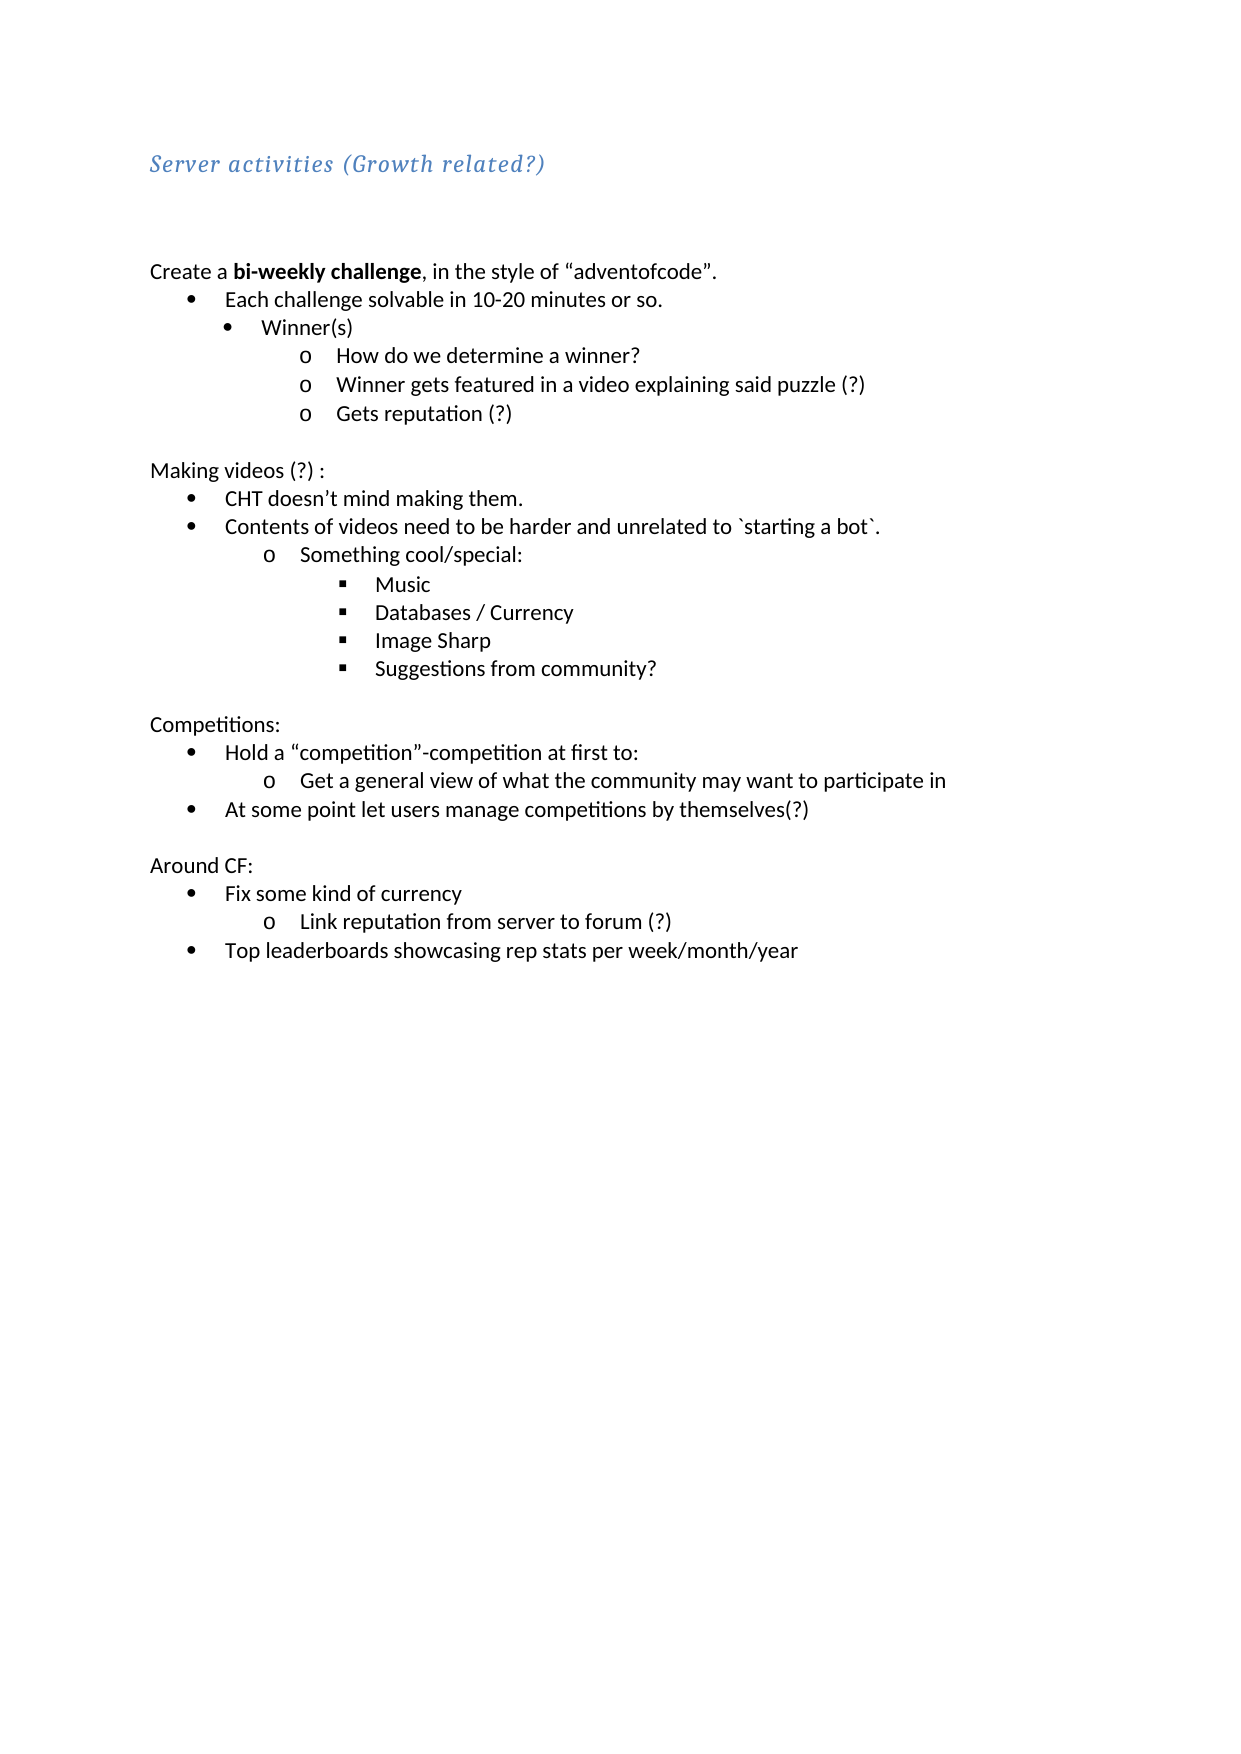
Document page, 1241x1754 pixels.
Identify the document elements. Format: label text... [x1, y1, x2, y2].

list How do we determine a winner? [299, 341, 1090, 370]
list Contents of videos need to be harder and unrelated to `starting a bot`. [187, 512, 1090, 541]
list Get a general view of what the community may want to participate in [262, 766, 1090, 795]
list Something cool/special: [262, 541, 1090, 570]
list Each challenge solvable in 10-20 minutes or so. [187, 285, 1090, 313]
list Image Sharp [337, 626, 1090, 654]
list Gets reputation (?) [299, 399, 1090, 428]
text Create a bi-weekly challenge, in the style of “adventofcode”. [150, 257, 1090, 285]
list Winner(s) [224, 313, 1090, 341]
list Top leaderboards showcasing rep stats per week/month/year [187, 936, 1090, 964]
list Fix some kind of currency [187, 879, 1090, 907]
text Around CF: [150, 851, 1090, 879]
list Hold a “competition”-competition at first to: [187, 738, 1090, 766]
list Databases / Currency [337, 598, 1090, 626]
list Winner gets featured in a video explaining said puzzle (?) [299, 370, 1090, 399]
subtitle Server activities (Growth related?) [150, 150, 1090, 179]
list Suggestions from community? [337, 654, 1090, 682]
list CHT doesn’t mind making them. [187, 484, 1090, 512]
text Competitions: [150, 710, 1090, 738]
list Music [337, 570, 1090, 598]
list Link reputation from server to forum (?) [262, 907, 1090, 936]
text Making videos (?) : [150, 456, 1090, 484]
list At some point let users manage competitions by themselves(?) [187, 795, 1090, 823]
